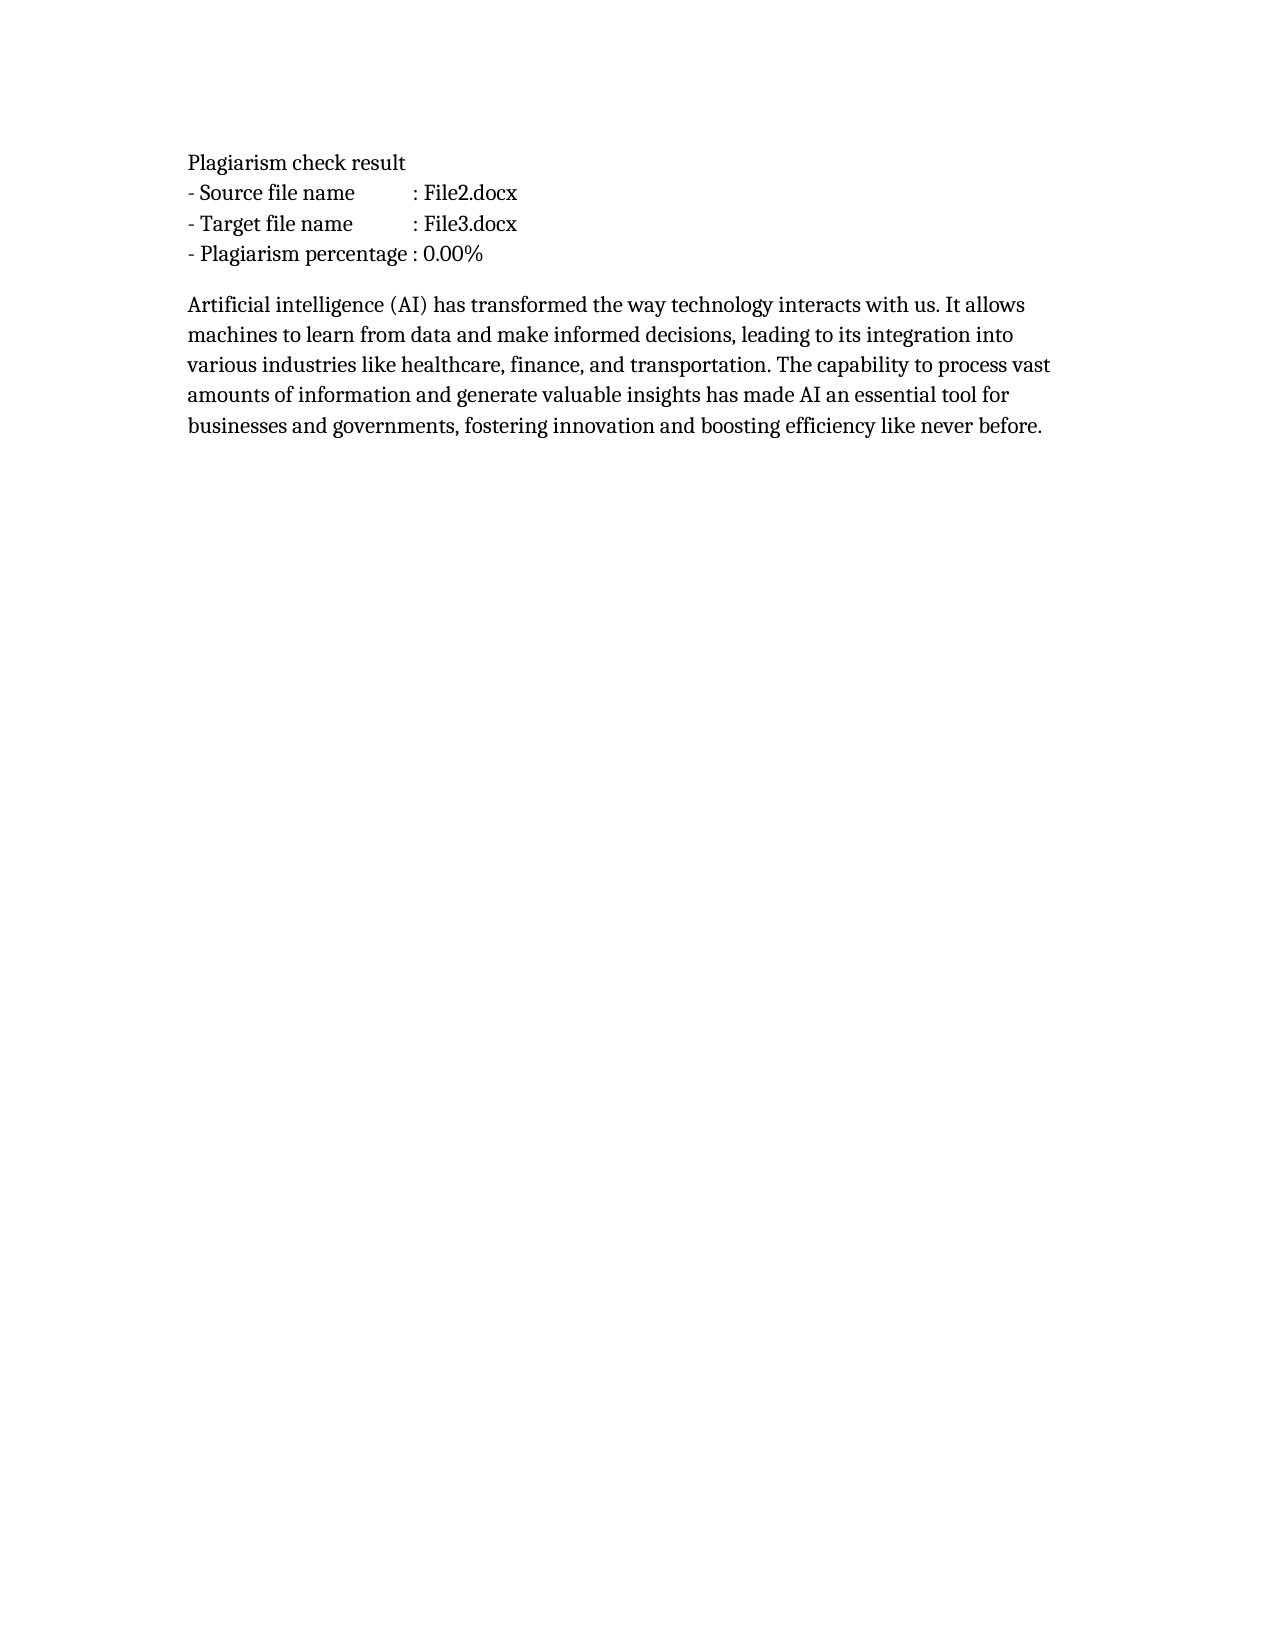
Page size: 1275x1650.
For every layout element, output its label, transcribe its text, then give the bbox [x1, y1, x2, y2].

text Plagiarism check result - Source file name : File2.docx - Target file name : File3.docx - Plagiarism percentage : 0.00% [187, 150, 1087, 267]
text Artificial intelligence (AI) has transformed the way technology interacts with us. It allows machines to learn from data and make informed decisions, leading to its integration into various industries like healthcare, finance, and transportation. The capability to process vast amounts of information and generate valuable insights has made AI an essential tool for businesses and governments, fostering innovation and boosting efficiency like never before. [187, 292, 1087, 439]
